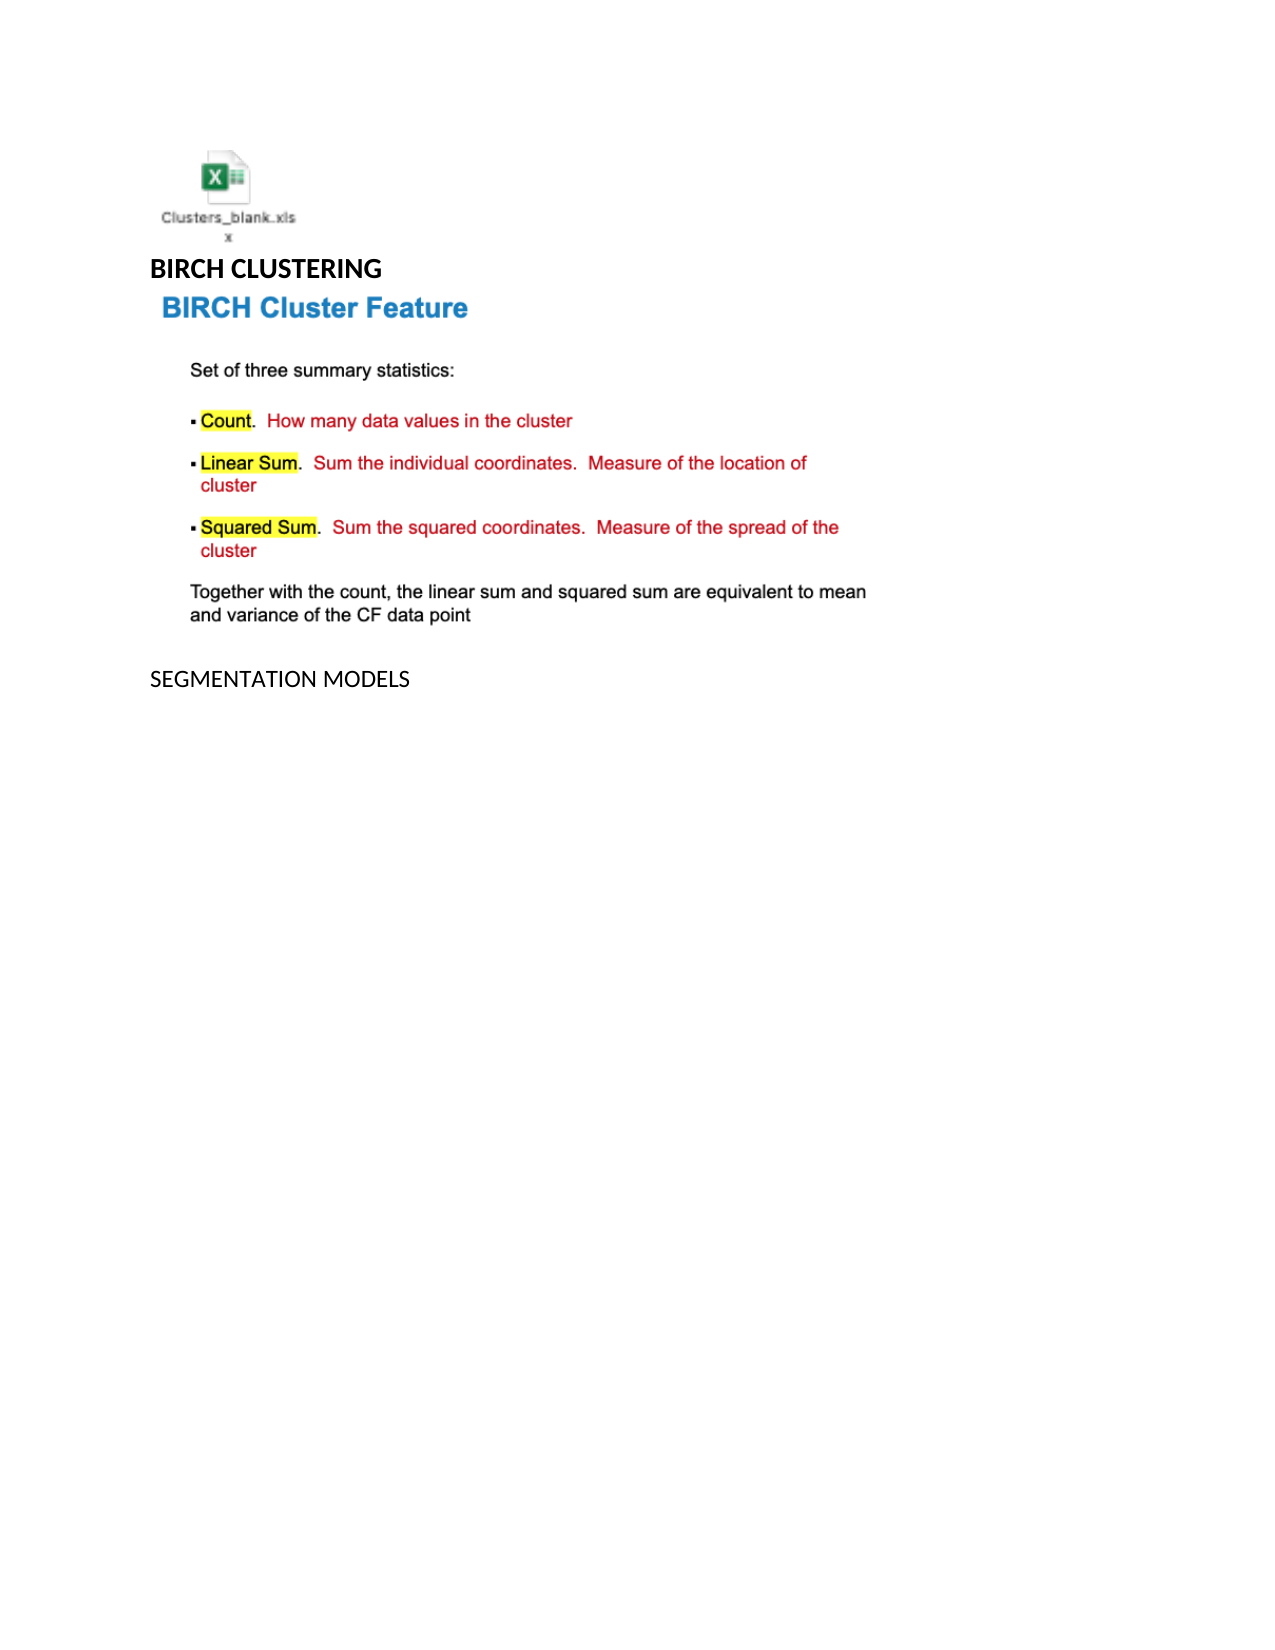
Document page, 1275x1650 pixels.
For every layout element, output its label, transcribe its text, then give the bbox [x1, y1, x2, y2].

picture [150, 286, 886, 633]
text SEGMENTATION MODELS [150, 663, 1125, 694]
picture [150, 150, 308, 251]
text BIRCH CLUSTERING [150, 251, 1125, 286]
